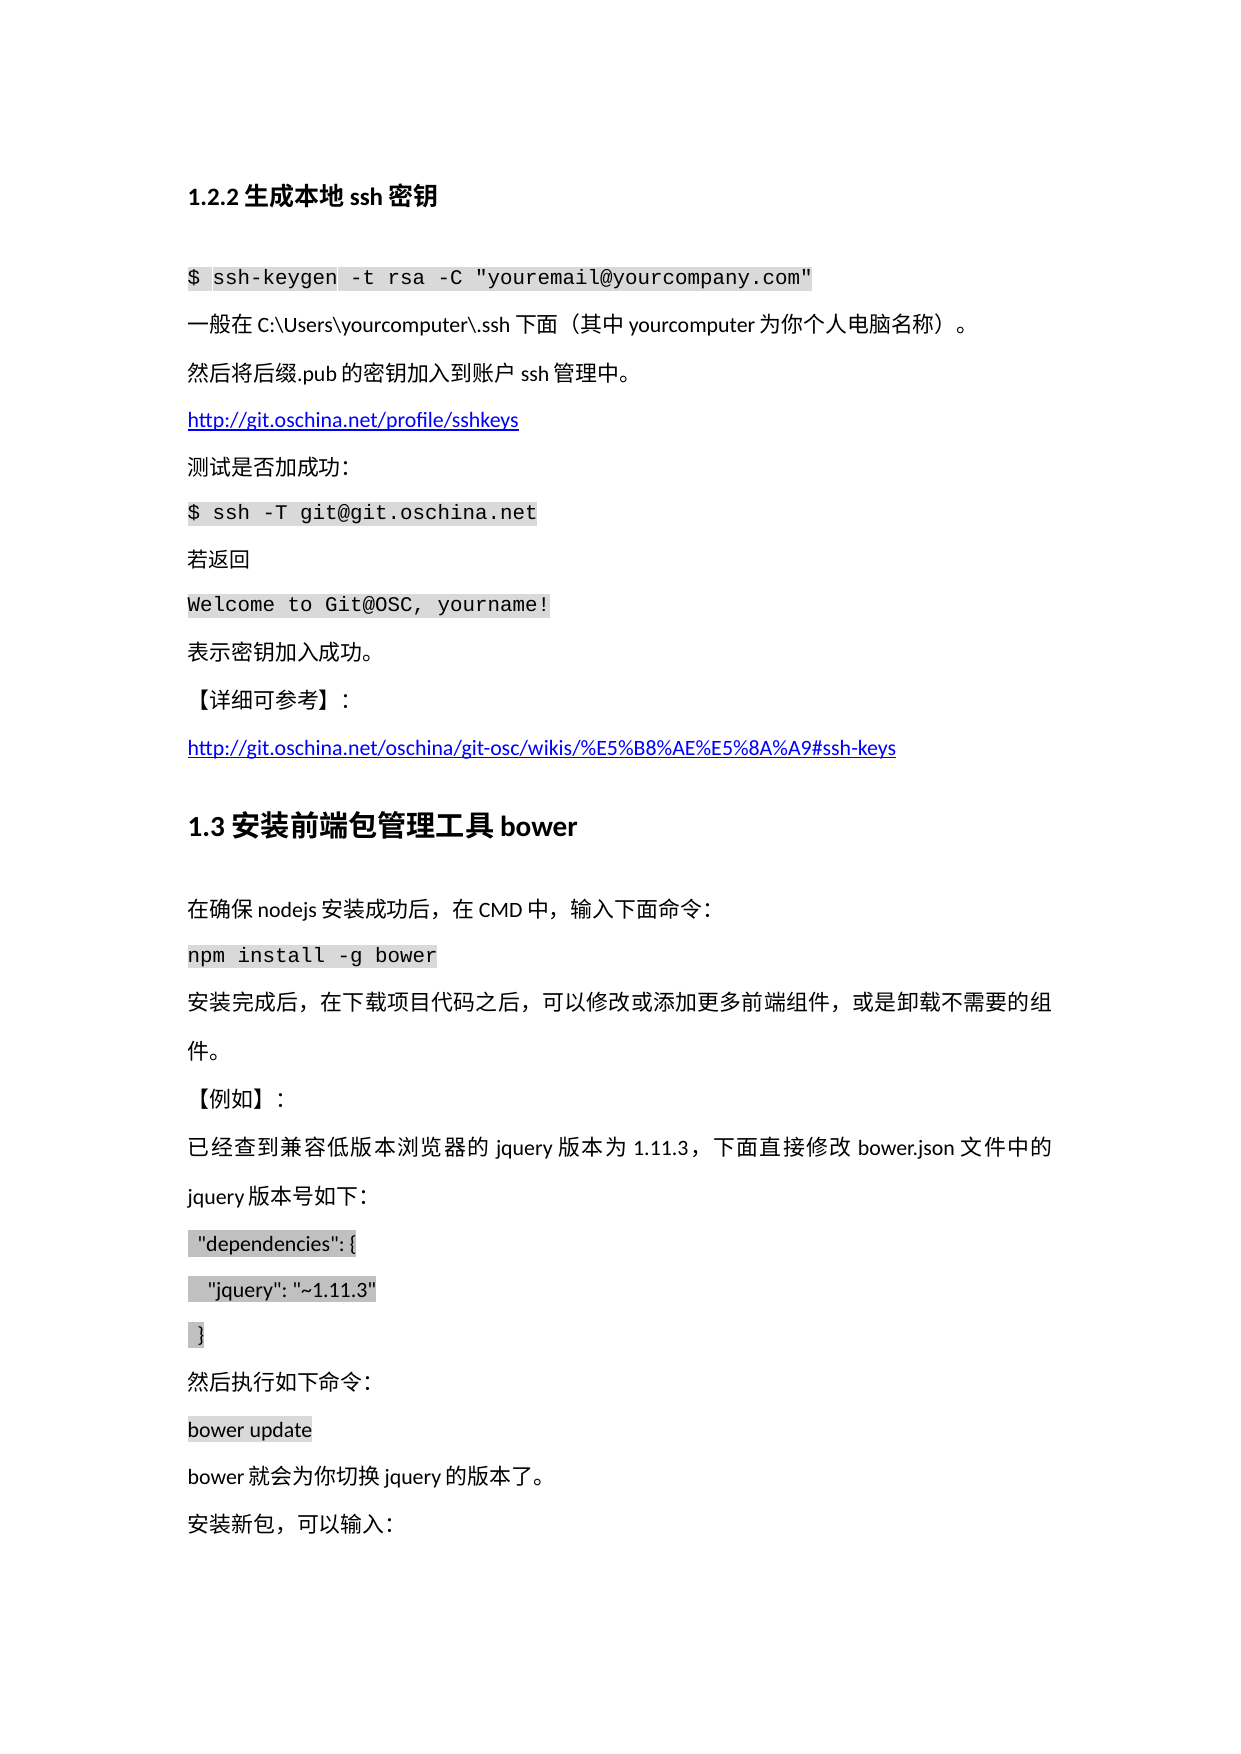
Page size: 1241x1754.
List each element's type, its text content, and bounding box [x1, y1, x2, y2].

text http://git.oschina.net/oschina/git-osc/wikis/%E5%B8%AE%E5%8A%A9#ssh-keys [187, 731, 1053, 763]
text $ ssh-keygen -t rsa -C "youremail@yourcompany.com" [187, 263, 1053, 295]
text $ ssh -T git@git.oschina.net [187, 498, 1053, 530]
text 表示密钥加入成功。 [187, 634, 1053, 667]
text 若返回 [187, 542, 1053, 575]
text 【详细可参考】： [187, 682, 1053, 715]
text 在确保nodejs安装成功后，在CMD中，输入下面命令： [187, 892, 1053, 924]
text 然后将后缀.pub的密钥加入到账户ssh管理中。 [187, 355, 1053, 388]
subtitle 1.3 安装前端包管理工具bower [187, 791, 1053, 856]
text Welcome to Git@OSC, yourname! [187, 590, 1053, 622]
text 【例如】： [187, 1082, 1053, 1114]
text bower就会为你切换jquery的版本了。 [187, 1459, 1053, 1491]
text 一般在C:\Users\yourcomputer\.ssh下面（其中yourcomputer为你个人电脑名称）。 [187, 307, 1053, 339]
text 安装新包，可以输入： [187, 1507, 1053, 1539]
text 测试是否加成功： [187, 449, 1053, 482]
text 然后执行如下命令： [187, 1364, 1053, 1397]
text bower update [187, 1413, 1053, 1445]
text 1.2.2 生成本地ssh密钥 [187, 162, 1053, 227]
text } [187, 1319, 1053, 1351]
text http://git.oschina.net/profile/sshkeys [187, 404, 1053, 436]
text "jquery": "~1.11.3" [187, 1273, 1053, 1305]
text "dependencies": { [187, 1227, 1053, 1259]
text npm install -g bower [187, 940, 1053, 973]
text 已经查到兼容低版本浏览器的jquery版本为1.11.3，下面直接修改bower.json文件中的jquery版本号如下： [187, 1130, 1053, 1211]
text 安装完成后，在下载项目代码之后，可以修改或添加更多前端组件，或是卸载不需要的组件。 [187, 984, 1053, 1066]
